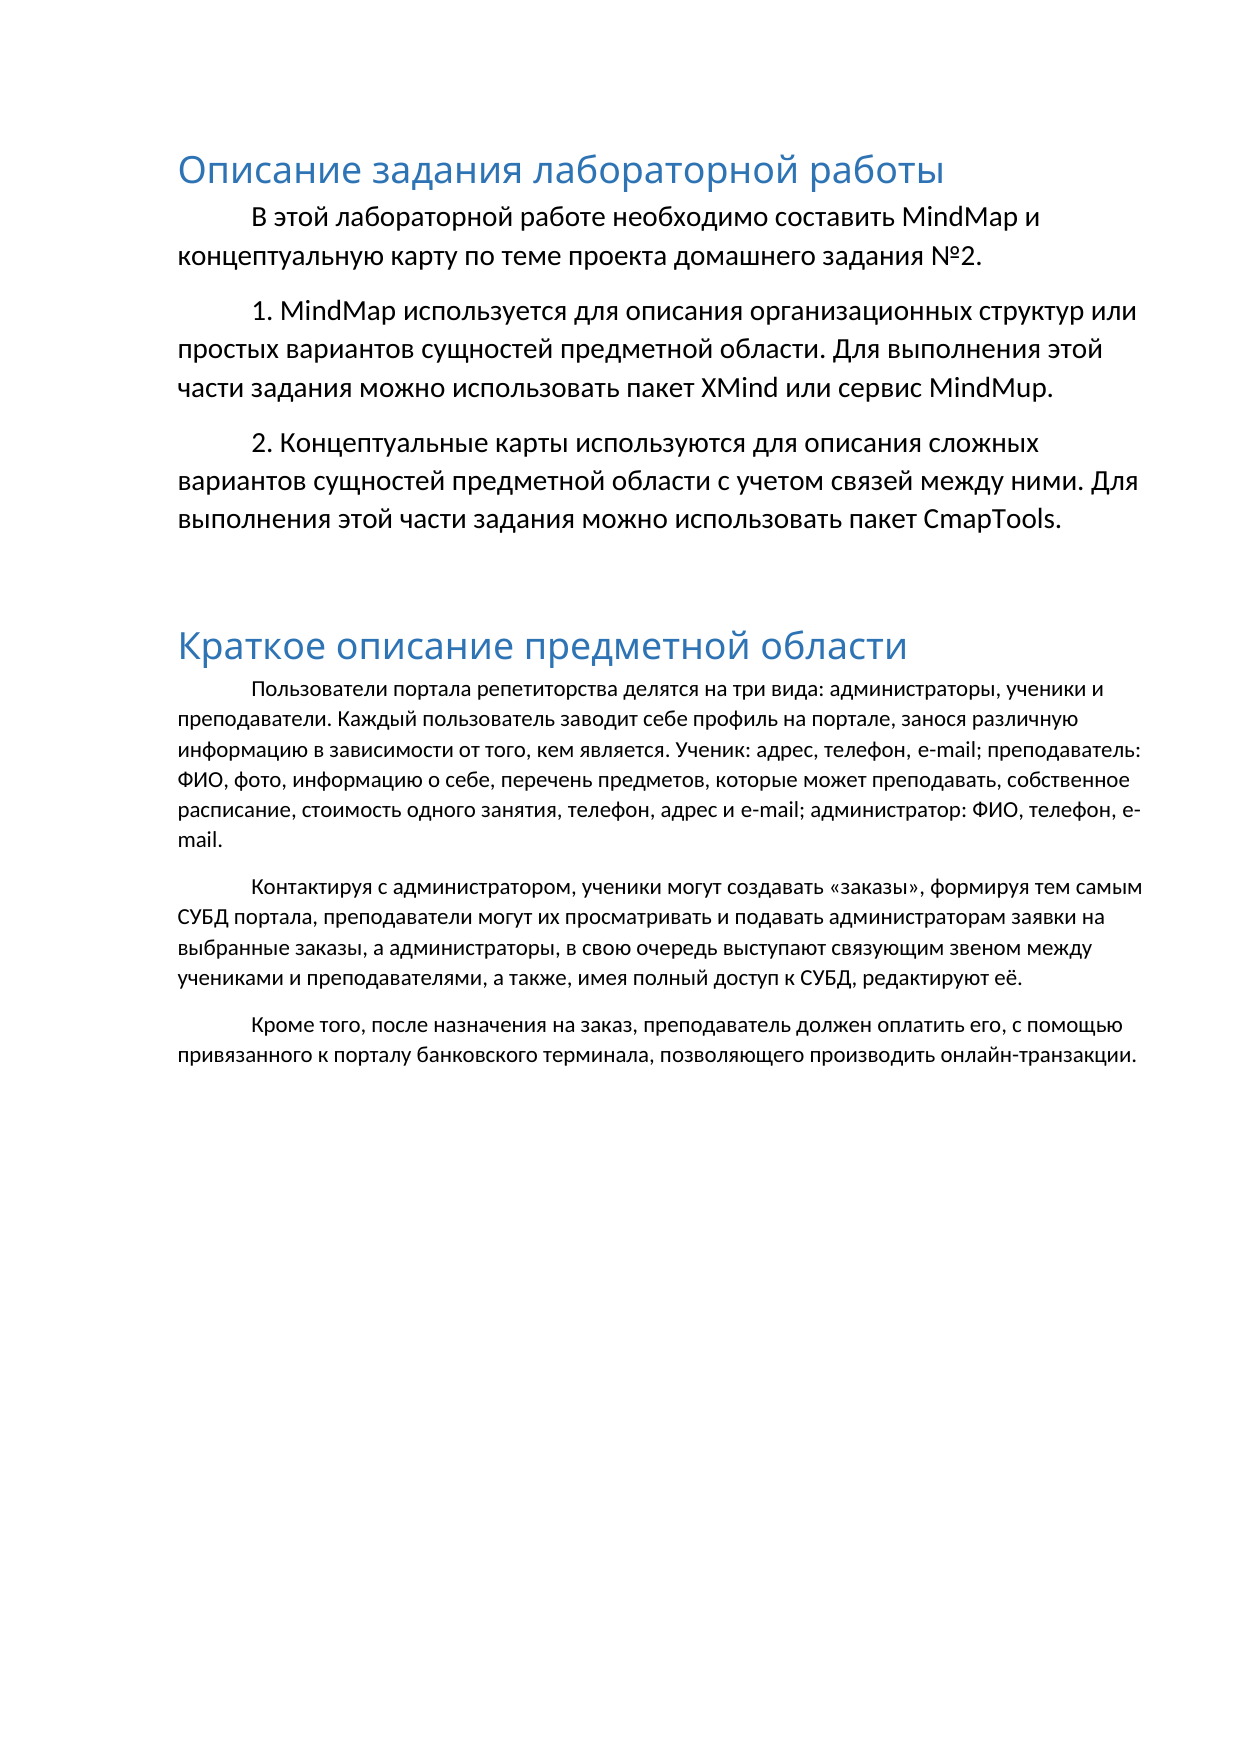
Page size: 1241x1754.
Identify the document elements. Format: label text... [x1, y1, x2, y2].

text 2. Концептуальные карты используются для описания сложных вариантов сущностей предметной области с учетом связей между ними. Для выполнения этой части задания можно использовать пакет CmapTools. [177, 424, 1152, 536]
subtitle Описание задания лабораторной работы [177, 143, 1152, 194]
text Пользователи портала репетиторства делятся на три вида: администраторы, ученики и преподаватели. Каждый пользователь заводит себе профиль на портале, занося различную информацию в зависимости от того, кем является. Ученик: адрес, телефон, e-mail; преподаватель: ФИО, фото, информацию о себе, перечень предметов, которые может преподавать, собственное расписание, стоимость одного занятия, телефон, адрес и e-mail; администратор: ФИО, телефон, e-mail. [177, 674, 1152, 853]
text В этой лабораторной работе необходимо составить MindMap и концептуальную карту по теме проекта домашнего задания №2. [177, 198, 1152, 272]
text 1. MindMap используется для описания организационных структур или простых вариантов сущностей предметной области. Для выполнения этой части задания можно использовать пакет XMind или сервис MindMup. [177, 292, 1152, 404]
subtitle Краткое описание предметной области [177, 619, 1152, 670]
text Контактируя с администратором, ученики могут создавать «заказы», формируя тем самым СУБД портала, преподаватели могут их просматривать и подавать администраторам заявки на выбранные заказы, а администраторы, в свою очередь выступают связующим звеном между учениками и преподавателями, а также, имея полный доступ к СУБД, редактируют её. [177, 872, 1152, 991]
text Кроме того, после назначения на заказ, преподаватель должен оплатить его, с помощью привязанного к порталу банковского терминала, позволяющего производить онлайн-транзакции. [177, 1010, 1152, 1068]
